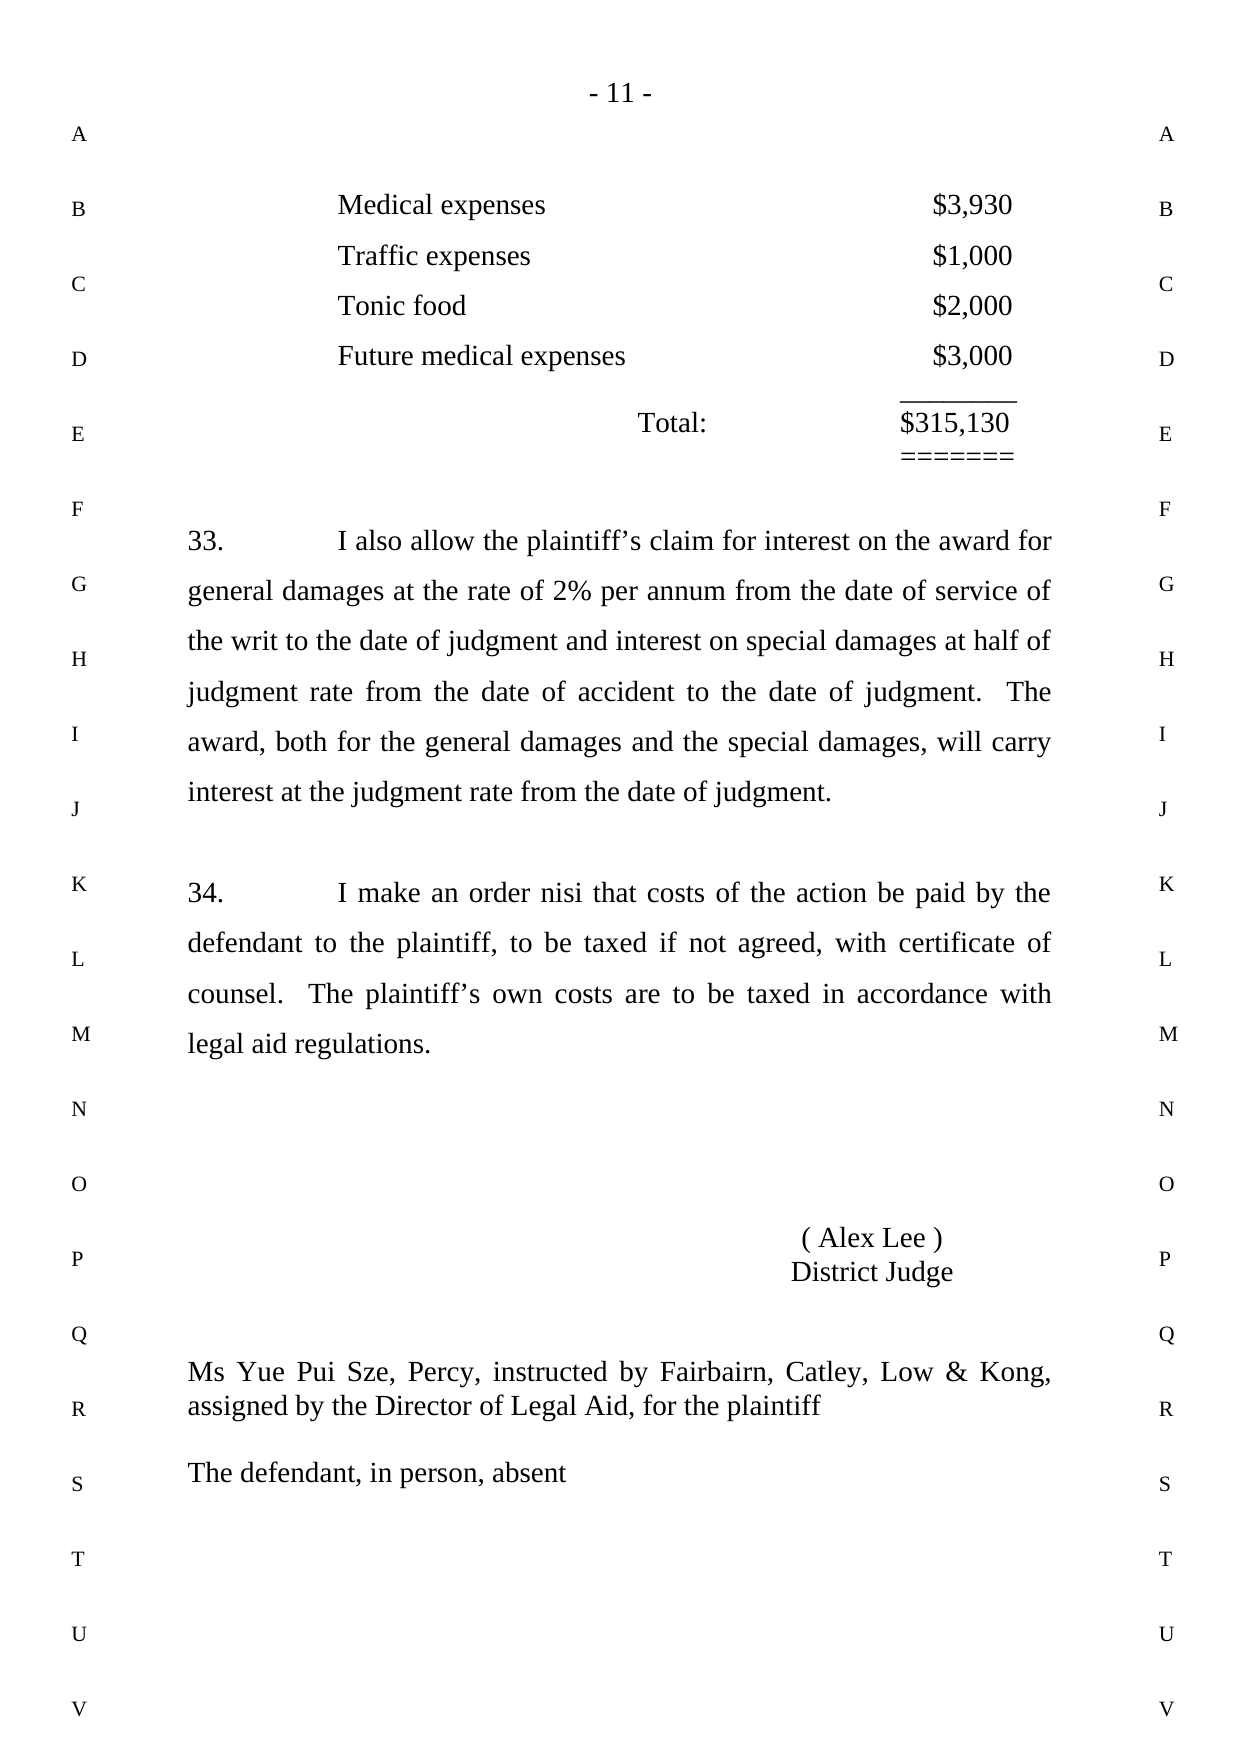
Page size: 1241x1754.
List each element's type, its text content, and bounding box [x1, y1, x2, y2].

text ________ [187, 372, 1053, 406]
subtitle ( Alex Lee ) [187, 1220, 1053, 1254]
text Traffic expenses $1,000 [187, 238, 1053, 271]
text Ms Yue Pui Sze, Percy, instructed by Fairbairn, Catley, Low & Kong, assigned by the Director of Legal Aid, for the plaintiff [187, 1354, 1053, 1421]
text ======= [187, 439, 1053, 473]
text The defendant, in person, absent [187, 1455, 1053, 1488]
list I also allow the plaintiff’s claim for interest on the award for general damages at the rate of 2% per annum from the date of service of the writ to the date of judgment and interest on special damages at half of judgment rate from the date of accident to the date of judgment. The award, both for the general damages and the special damages, will carry interest at the judgment rate from the date of judgment. [187, 523, 1053, 808]
text Total: $315,130 [187, 406, 1053, 439]
text Medical expenses $3,930 [187, 187, 1053, 221]
list I make an order nisi that costs of the action be paid by the defendant to the plaintiff, to be taxed if not agreed, with certificate of counsel. The plaintiff’s own costs are to be taxed in accordance with legal aid regulations. [187, 875, 1053, 1059]
text Future medical expenses $3,000 [187, 338, 1053, 372]
text Tonic food $2,000 [187, 288, 1053, 322]
subtitle District Judge [187, 1254, 1053, 1287]
